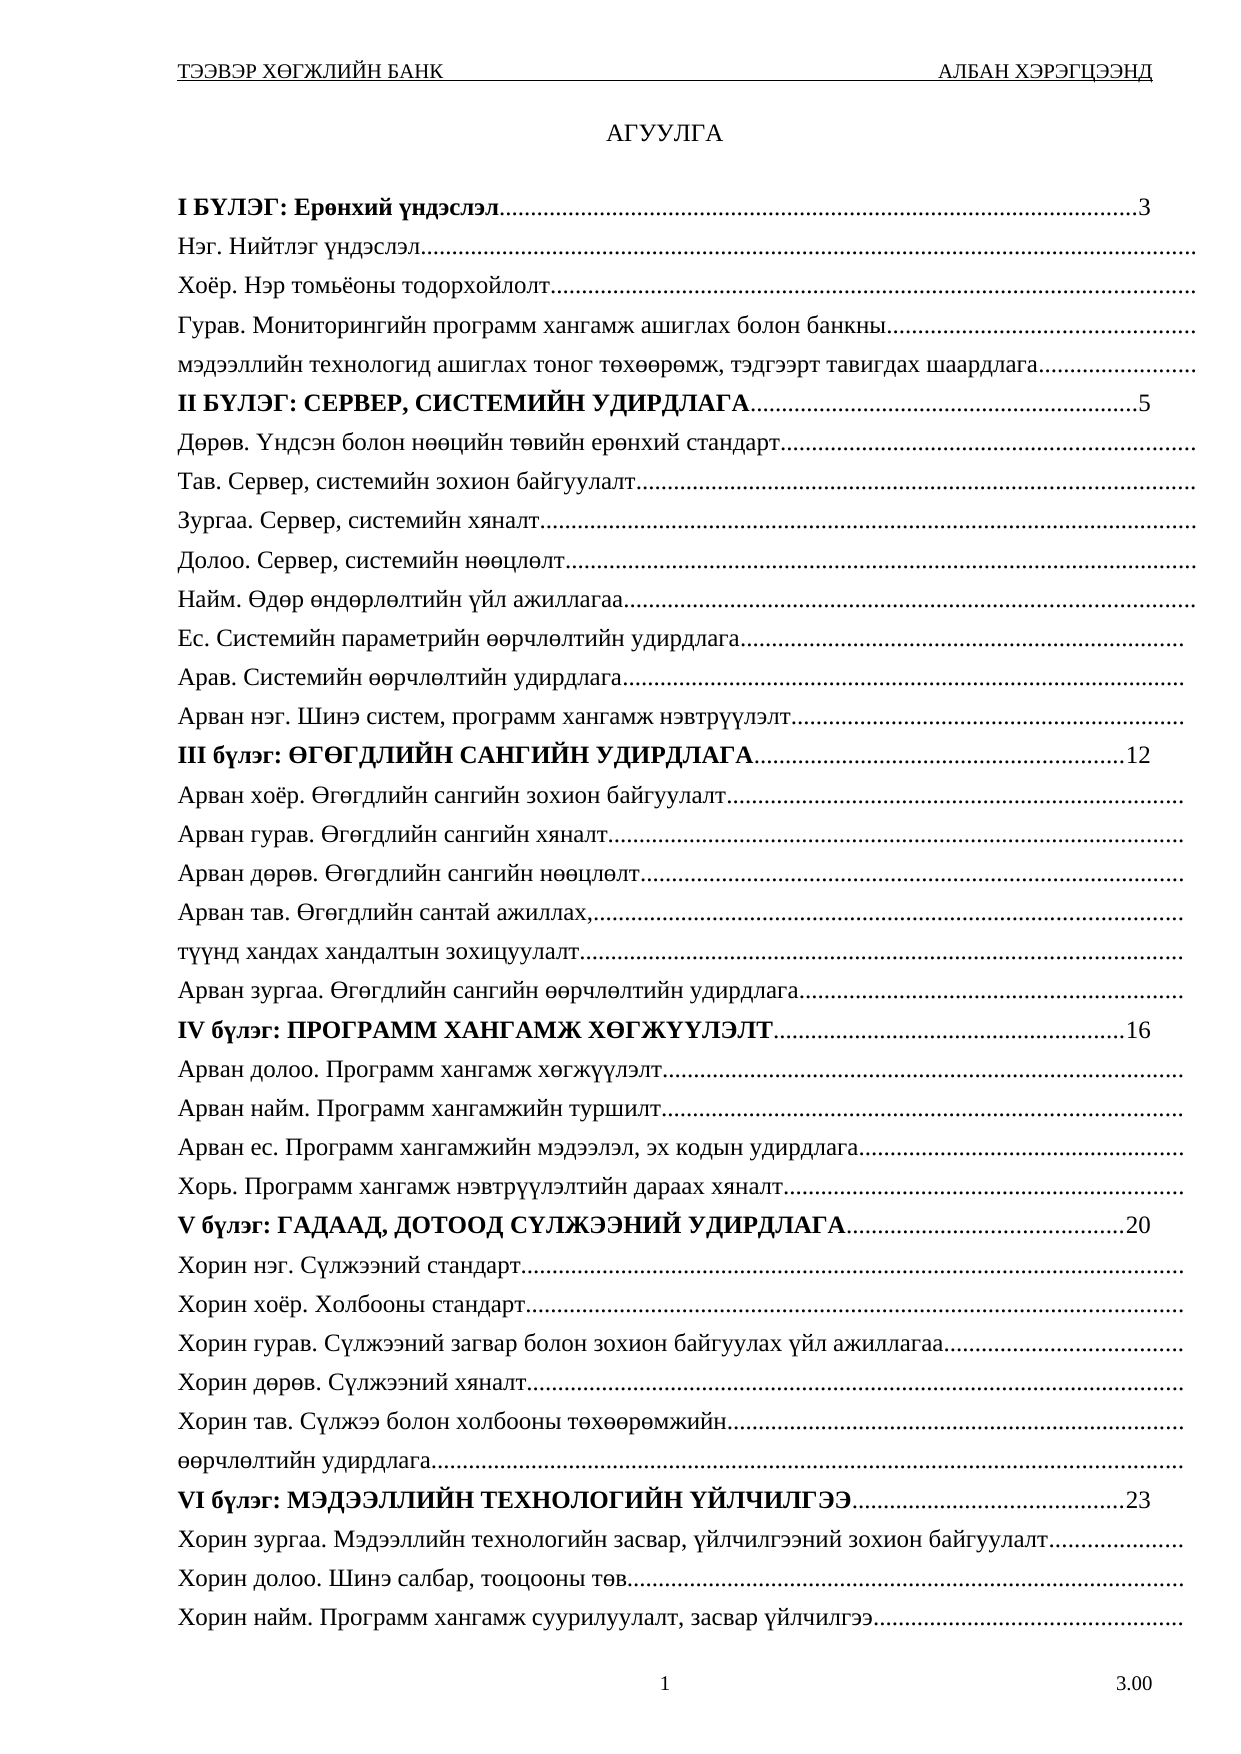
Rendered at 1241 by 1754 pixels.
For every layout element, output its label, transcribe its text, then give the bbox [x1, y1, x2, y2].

text АГУУЛГА [177, 118, 1152, 147]
